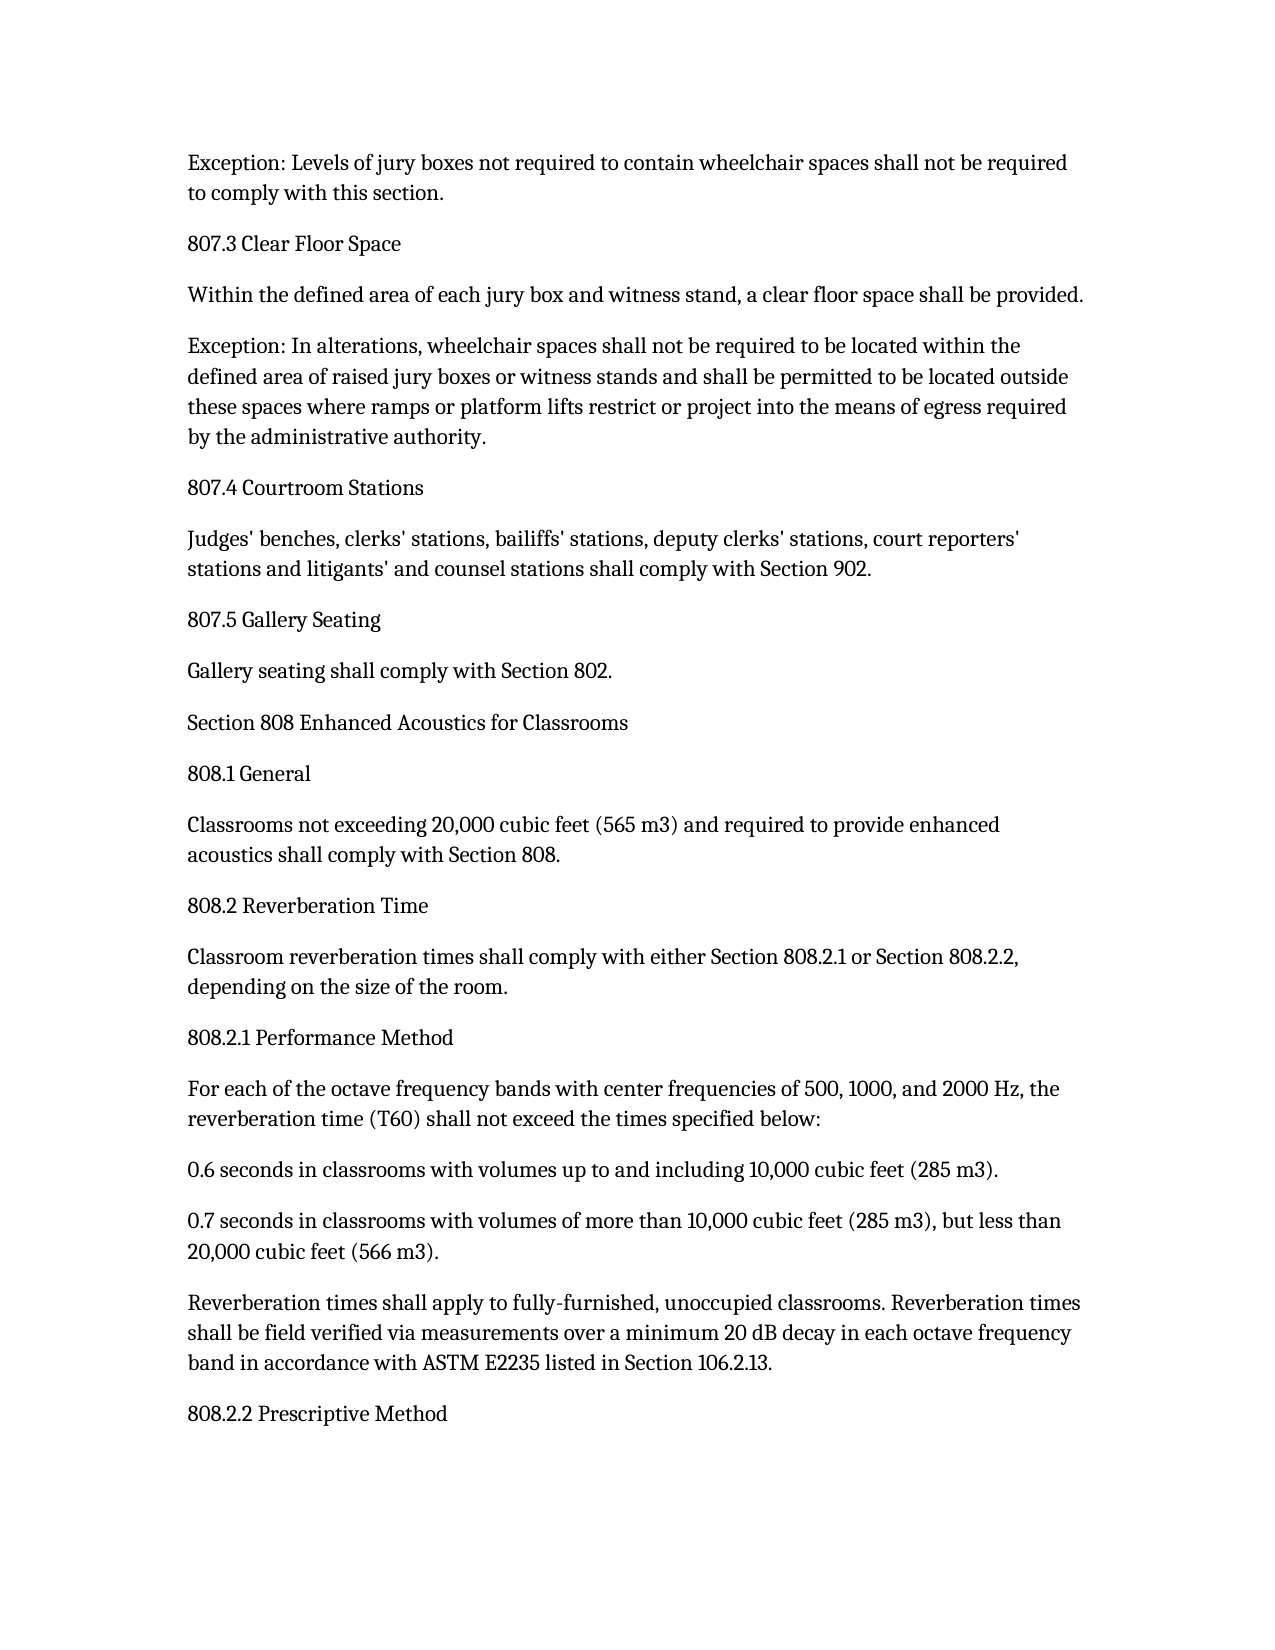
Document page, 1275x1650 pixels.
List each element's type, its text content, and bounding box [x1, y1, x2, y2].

text Exception: In alterations, wheelchair spaces shall not be required to be located within the defined area of raised jury boxes or witness stands and shall be permitted to be located outside these spaces where ramps or platform lifts restrict or project into the means of egress required by the administrative authority. [187, 333, 1087, 450]
text 807.5 Gallery Seating [187, 607, 1087, 634]
text 808.2.1 Performance Method [187, 1025, 1087, 1051]
text Classroom reverberation times shall comply with either Section 808.2.1 or Section 808.2.2, depending on the size of the room. [187, 944, 1087, 1000]
text 807.4 Courtroom Stations [187, 475, 1087, 501]
text Classrooms not exceeding 20,000 cubic feet (565 m3) and required to provide enhanced acoustics shall comply with Section 808. [187, 811, 1087, 868]
text For each of the octave frequency bands with center frequencies of 500, 1000, and 2000 Hz, the reverberation time (T60) shall not exceed the times specified below: [187, 1076, 1087, 1133]
text 808.1 General [187, 760, 1087, 787]
text 808.2 Reverberation Time [187, 893, 1087, 919]
text Exception: Levels of jury boxes not required to contain wheelchair spaces shall not be required to comply with this section. [187, 150, 1087, 207]
text Judges' benches, clerks' stations, bailiffs' stations, deputy clerks' stations, court reporters' stations and litigants' and counsel stations shall comply with Section 902. [187, 526, 1087, 583]
text 0.6 seconds in classrooms with volumes up to and including 10,000 cubic feet (285 m3). [187, 1157, 1087, 1184]
text Within the defined area of each jury box and witness stand, a clear floor space shall be provided. [187, 282, 1087, 309]
text Section 808 Enhanced Acoustics for Classrooms [187, 709, 1087, 736]
text Gallery seating shall comply with Section 802. [187, 658, 1087, 685]
text Reverberation times shall apply to fully-furnished, unoccupied classrooms. Reverberation times shall be field verified via measurements over a minimum 20 dB decay in each octave frequency band in accordance with ASTM E2235 listed in Section 106.2.13. [187, 1289, 1087, 1376]
text 808.2.2 Prescriptive Method [187, 1401, 1087, 1427]
text 807.3 Clear Floor Space [187, 231, 1087, 258]
text 0.7 seconds in classrooms with volumes of more than 10,000 cubic feet (285 m3), but less than 20,000 cubic feet (566 m3). [187, 1208, 1087, 1265]
